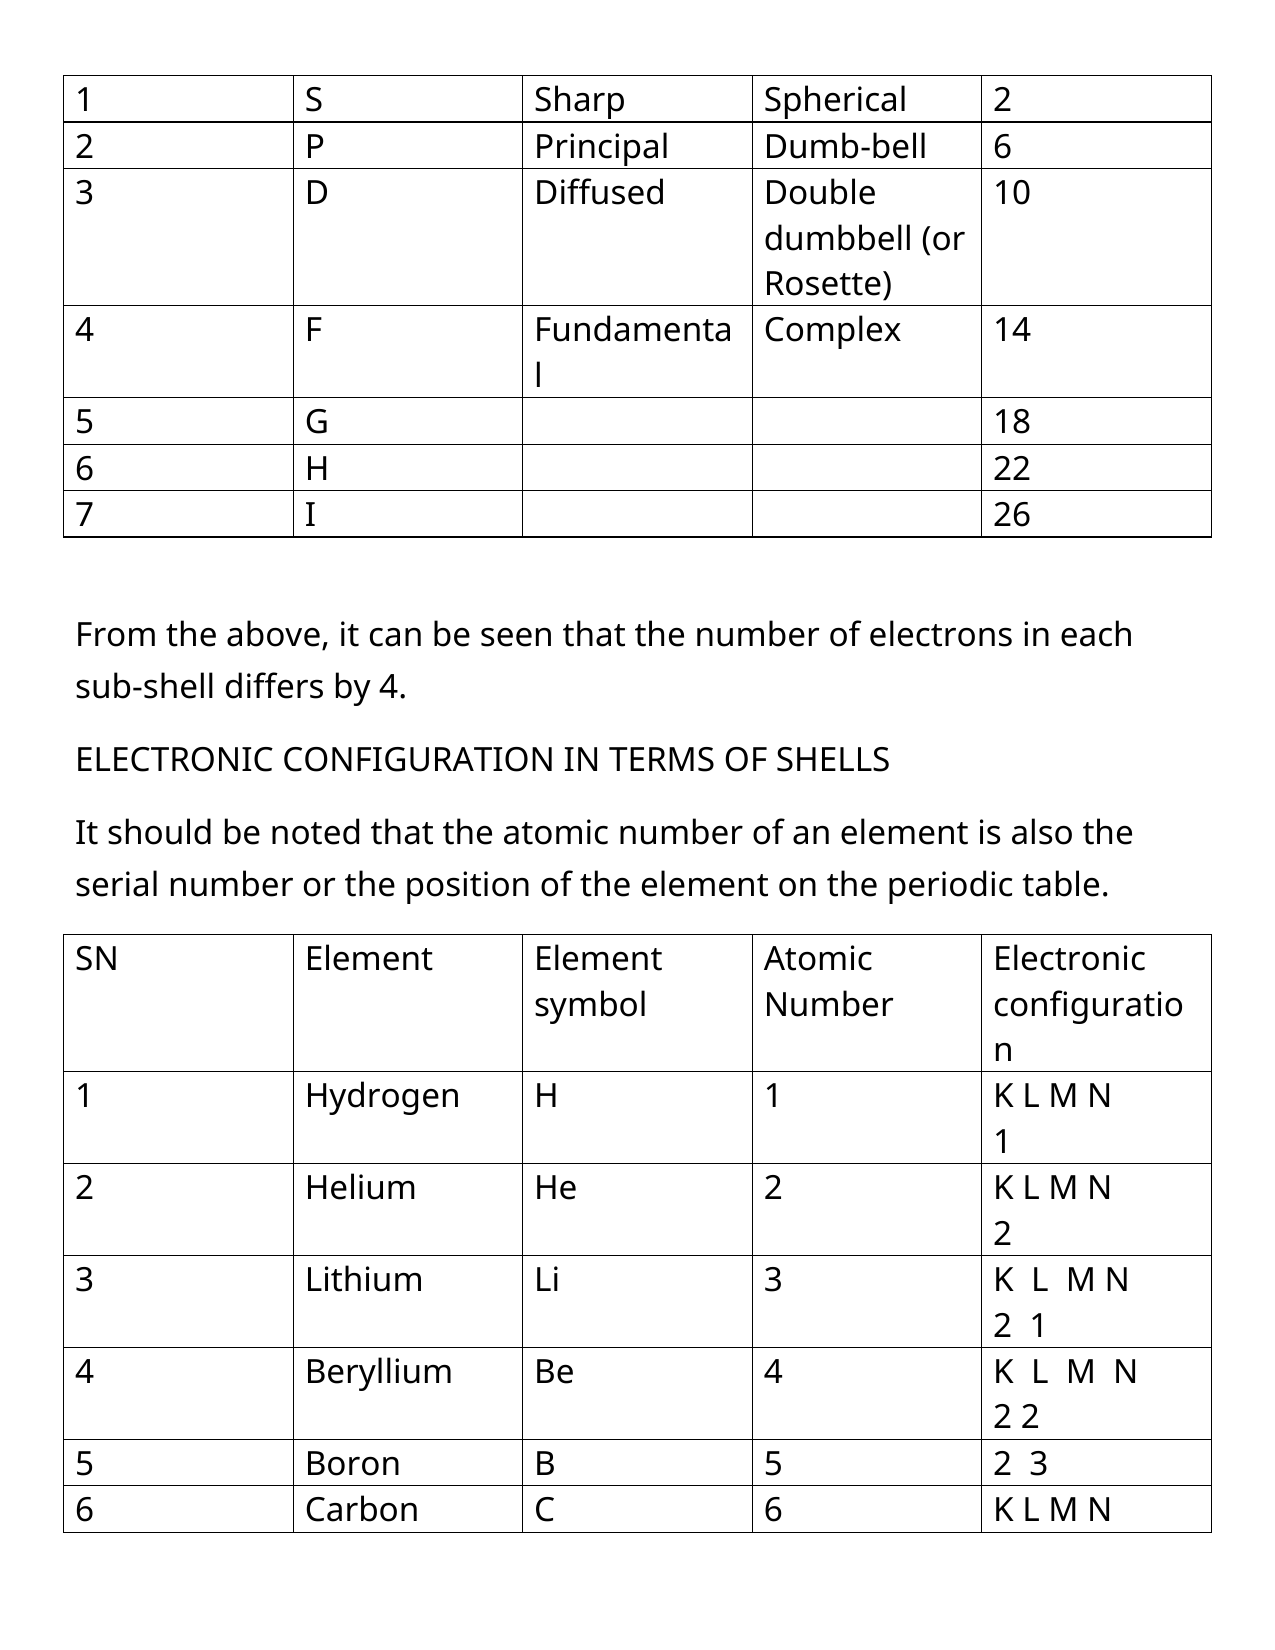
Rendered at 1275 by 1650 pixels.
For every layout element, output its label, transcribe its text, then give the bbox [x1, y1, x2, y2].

table_cell Spherical [753, 76, 981, 121]
table_cell 2 [982, 76, 1211, 121]
table_cell 7 [64, 491, 293, 536]
table_cell Complex [753, 306, 981, 397]
table_cell [753, 398, 981, 443]
table_cell Li [523, 1256, 752, 1347]
table_cell K L M N 2 4 [982, 1486, 1211, 1532]
table_cell 14 [982, 306, 1211, 397]
table_cell 26 [982, 491, 1211, 536]
table_cell 6 [64, 445, 293, 490]
table_cell [523, 445, 752, 490]
text ELECTRONIC CONFIGURATION IN TERMS OF SHELLS [75, 736, 1200, 781]
table_cell C [523, 1486, 752, 1532]
table_cell 18 [982, 398, 1211, 443]
table_cell 4 [64, 1348, 293, 1439]
table_cell 2 [64, 123, 293, 168]
table_cell Boron [294, 1440, 522, 1485]
table_cell Sharp [523, 76, 752, 121]
table_cell 5 [64, 1440, 293, 1485]
table_cell 4 [64, 306, 293, 397]
table_cell 4 [753, 1348, 981, 1439]
text It should be noted that the atomic number of an element is also the serial number or the position of the element on the periodic table. [75, 809, 1200, 906]
table_cell 2 3 [982, 1440, 1211, 1485]
table_cell He [523, 1164, 752, 1255]
table_cell K L M N 2 [982, 1164, 1211, 1255]
table_cell 6 [982, 123, 1211, 168]
table_cell [523, 491, 752, 536]
table_cell Principal [523, 123, 752, 168]
table_cell B [523, 1440, 752, 1485]
table_cell P [294, 123, 522, 168]
table_cell Beryllium [294, 1348, 522, 1439]
table_cell 6 [753, 1486, 981, 1532]
table_cell Double dumbbell (or Rosette) [753, 169, 981, 305]
table_cell 1 [753, 1072, 981, 1163]
table_cell Be [523, 1348, 752, 1439]
table_cell Fundamental [523, 306, 752, 397]
table_cell [753, 445, 981, 490]
table_header Electronic configuration [982, 935, 1211, 1071]
table_cell Lithium [294, 1256, 522, 1347]
table_cell F [294, 306, 522, 397]
table_cell H [523, 1072, 752, 1163]
table_cell Hydrogen [294, 1072, 522, 1163]
table_cell K L M N 2 2 [982, 1348, 1211, 1439]
table_cell K L M N 1 [982, 1072, 1211, 1163]
table_cell 22 [982, 445, 1211, 490]
table_cell 2 [64, 1164, 293, 1255]
table_cell G [294, 398, 522, 443]
table_cell S [294, 76, 522, 121]
table_cell 3 [64, 1256, 293, 1347]
table_cell 1 [64, 76, 293, 121]
table_cell 2 [753, 1164, 981, 1255]
table_cell Diffused [523, 169, 752, 305]
table_cell I [294, 491, 522, 536]
table_cell 5 [753, 1440, 981, 1485]
table_header SN [64, 935, 293, 1071]
table_header Element [294, 935, 522, 1071]
table_cell Dumb-bell [753, 123, 981, 168]
table_header Element symbol [523, 935, 752, 1071]
table_cell 10 [982, 169, 1211, 305]
table_header Atomic Number [753, 935, 981, 1071]
text From the above, it can be seen that the number of electrons in each sub-shell differs by 4. [75, 611, 1200, 708]
table_cell 6 [64, 1486, 293, 1532]
table_cell 3 [753, 1256, 981, 1347]
table_cell H [294, 445, 522, 490]
table_cell [753, 491, 981, 536]
table_cell Helium [294, 1164, 522, 1255]
table_cell 5 [64, 398, 293, 443]
table_cell [523, 398, 752, 443]
table_cell D [294, 169, 522, 305]
table_cell 1 [64, 1072, 293, 1163]
table_cell K L M N 2 1 [982, 1256, 1211, 1347]
table_cell Carbon [294, 1486, 522, 1532]
table_cell 3 [64, 169, 293, 305]
